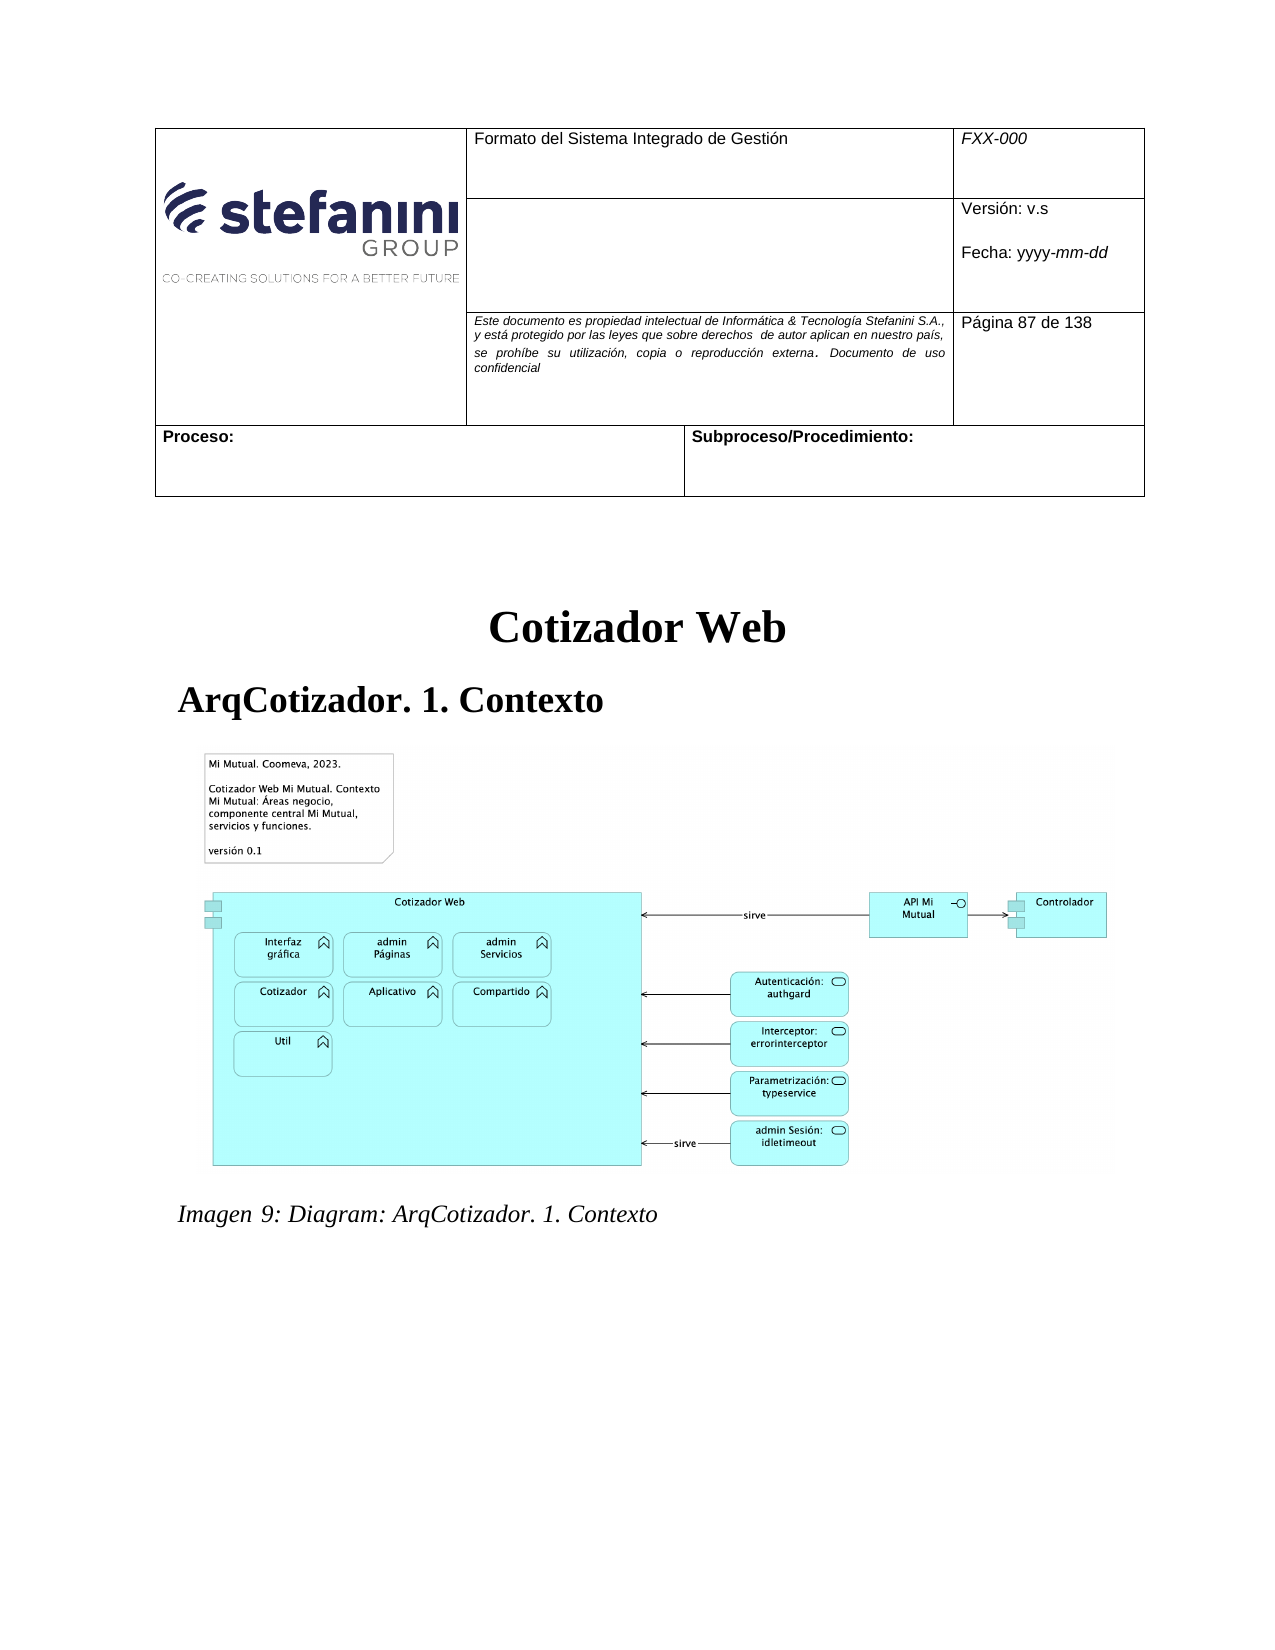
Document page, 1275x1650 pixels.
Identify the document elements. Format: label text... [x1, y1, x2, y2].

picture [162, 182, 460, 286]
subtitle Cotizador Web [177, 599, 1098, 652]
text Imagen 9: Diagram: ArqCotizador. 1. Contexto [177, 1199, 1098, 1228]
picture [196, 745, 1115, 1174]
subtitle ArqCotizador. 1. Contexto [177, 677, 1098, 720]
